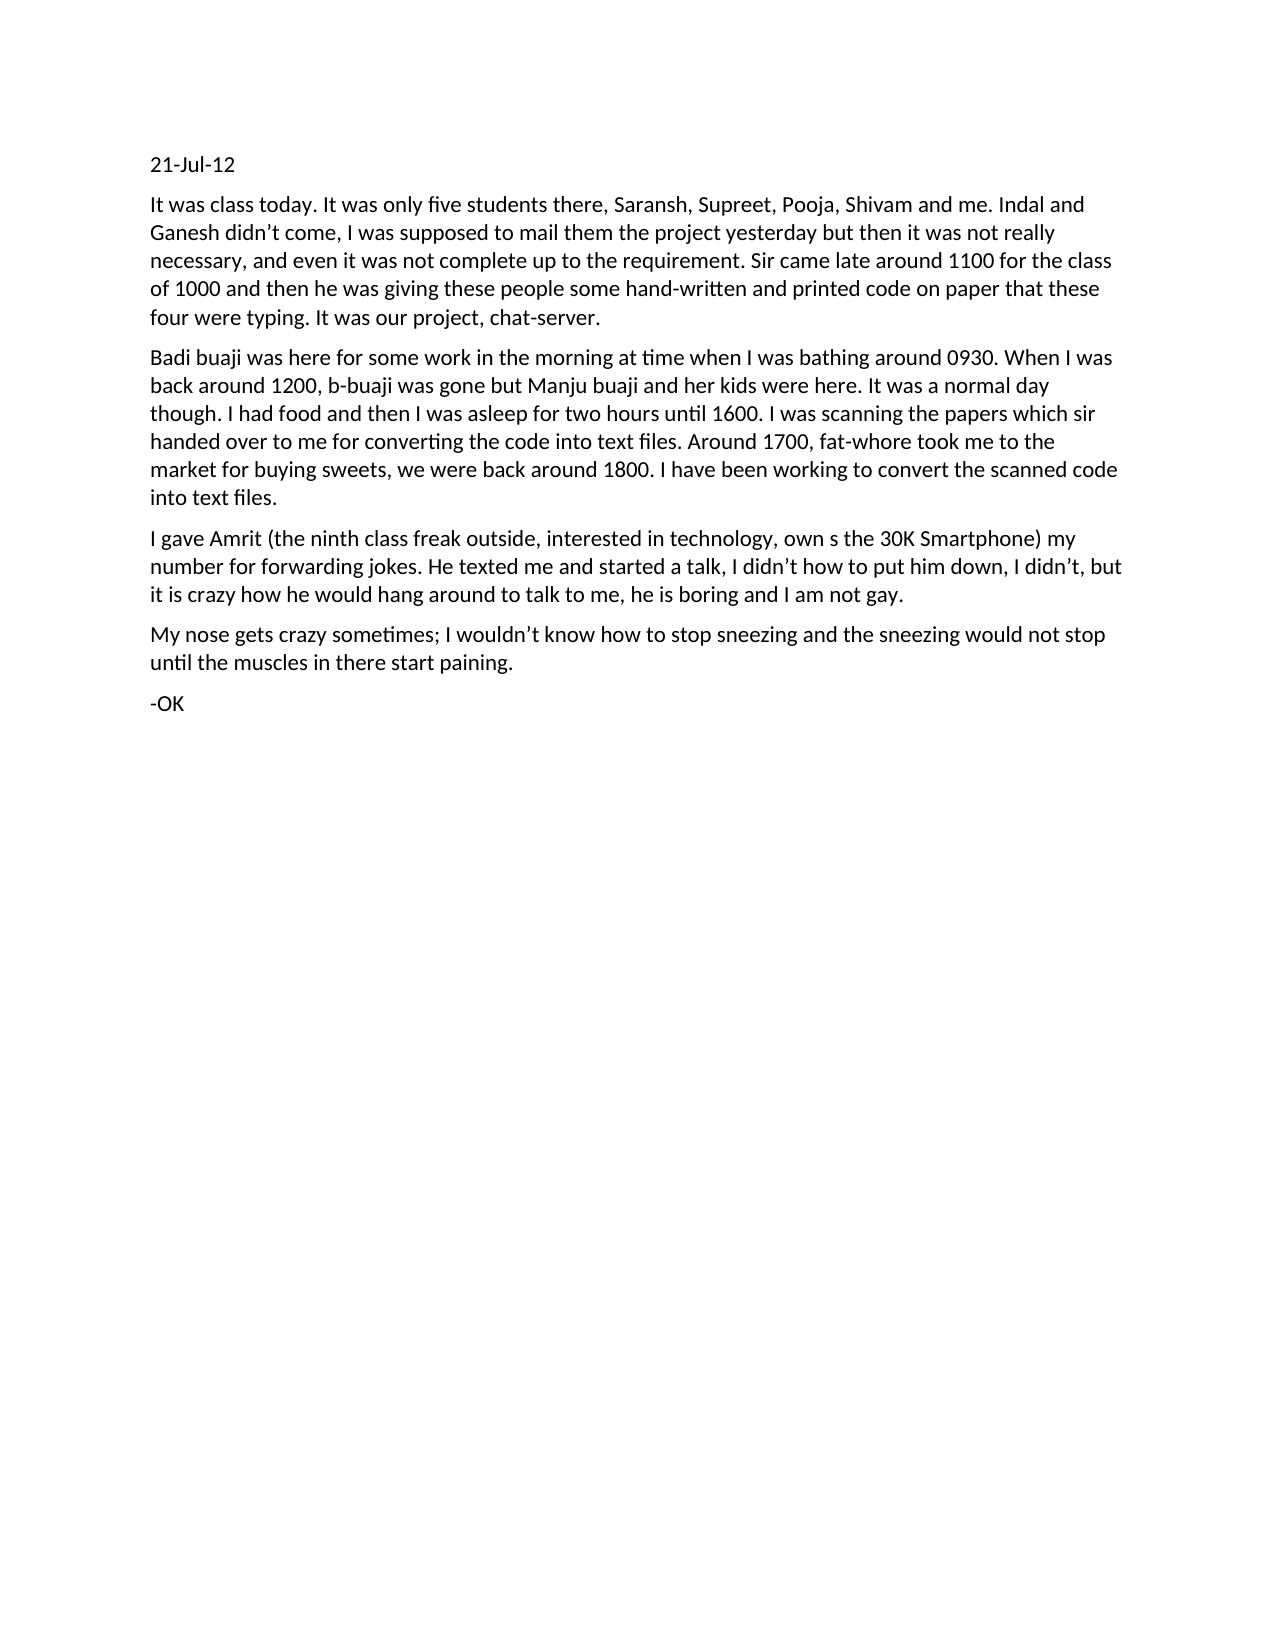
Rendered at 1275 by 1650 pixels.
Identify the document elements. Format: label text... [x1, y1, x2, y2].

text Badi buaji was here for some work in the morning at time when I was bathing around 0930. When I was back around 1200, b-buaji was gone but Manju buaji and her kids were here. It was a normal day though. I had food and then I was asleep for two hours until 1600. I was scanning the papers which sir handed over to me for converting the code into text files. Around 1700, fat-whore took me to the market for buying sweets, we were back around 1800. I have been working to convert the scanned code into text files. [150, 343, 1125, 511]
text 21-Jul-12 [150, 150, 1125, 178]
text My nose gets crazy sometimes; I wouldn’t know how to stop sneezing and the sneezing would not stop until the muscles in there start paining. [150, 620, 1125, 676]
text -OK [150, 689, 1125, 717]
text I gave Amrit (the ninth class freak outside, interested in technology, own s the 30K Smartphone) my number for forwarding jokes. He texted me and started a talk, I didn’t how to put him down, I didn’t, but it is crazy how he would hang around to talk to me, he is boring and I am not gay. [150, 524, 1125, 608]
text It was class today. It was only five students there, Saransh, Supreet, Pooja, Shivam and me. Indal and Ganesh didn’t come, I was supposed to mail them the project yesterday but then it was not really necessary, and even it was not complete up to the requirement. Sir came late around 1100 for the class of 1000 and then he was giving these people some hand-written and printed code on paper that these four were typing. It was our project, chat-server. [150, 191, 1125, 331]
